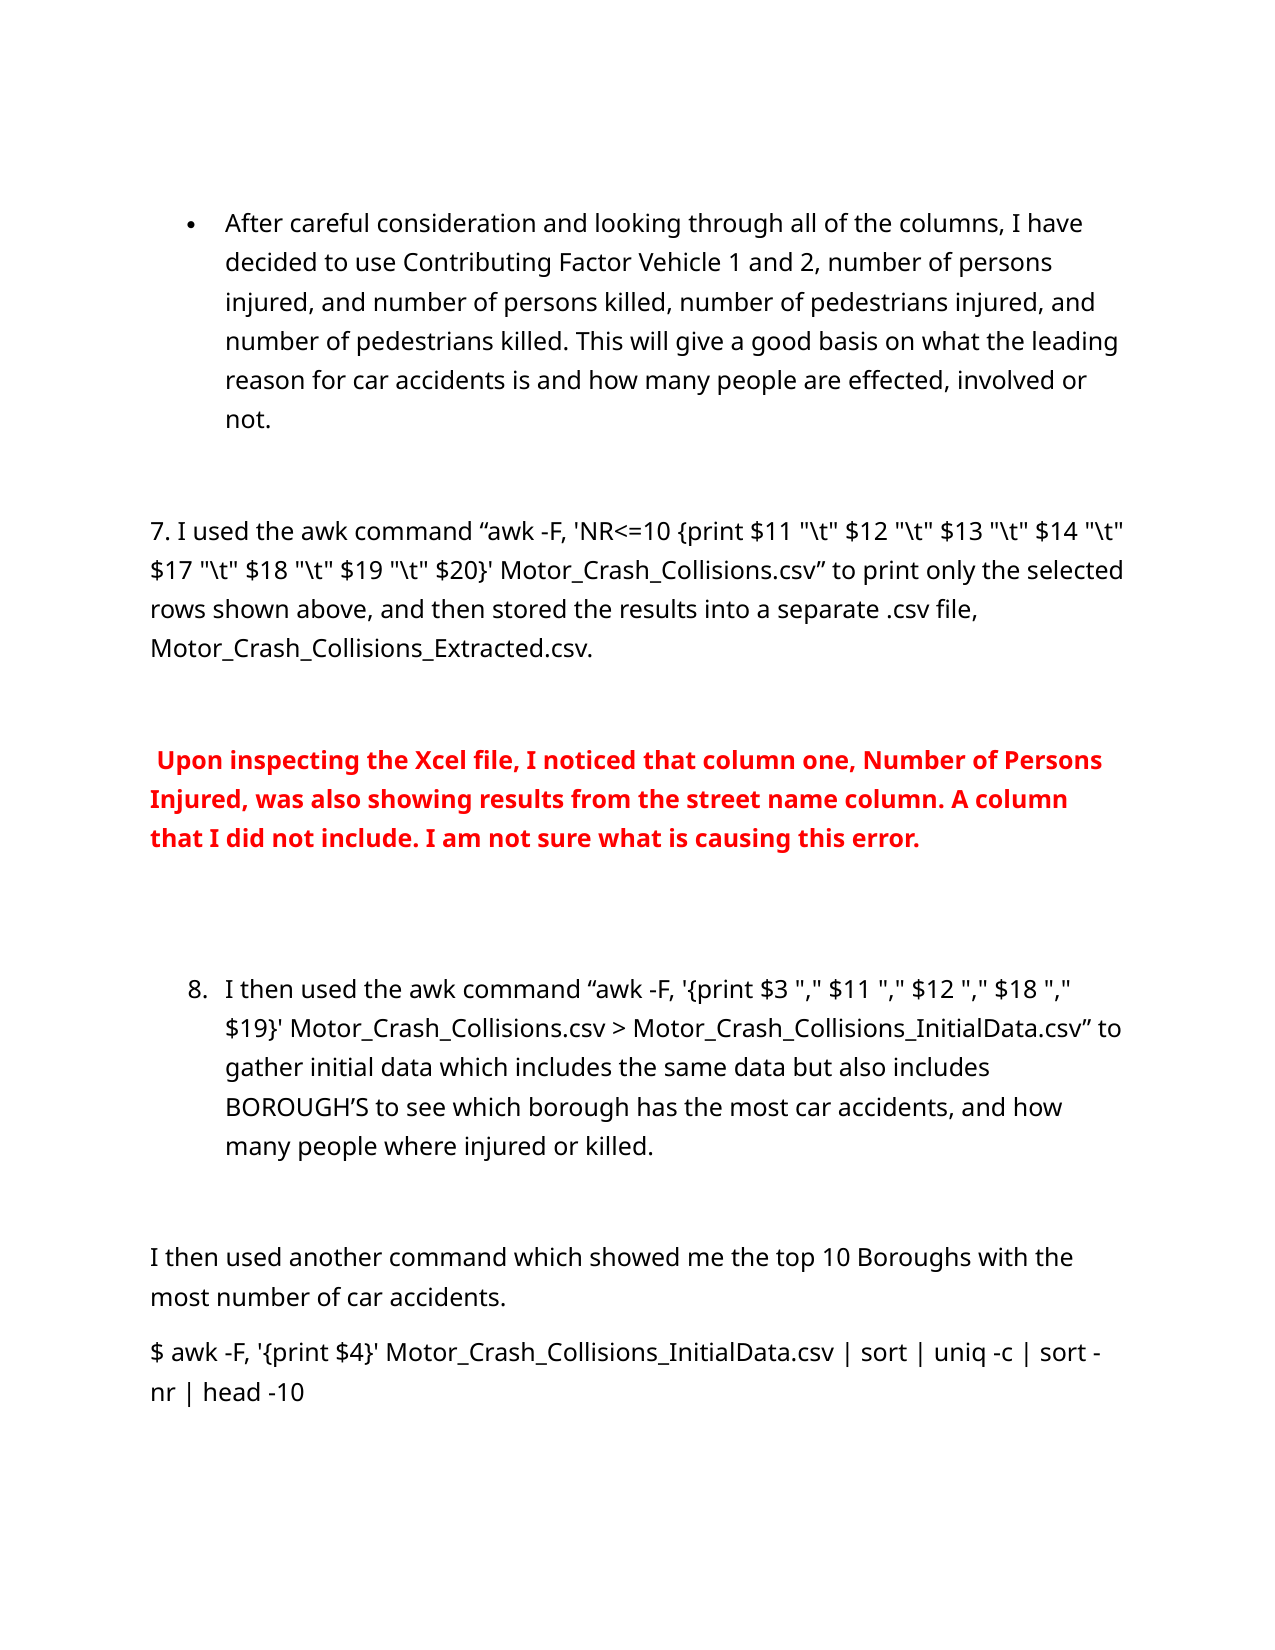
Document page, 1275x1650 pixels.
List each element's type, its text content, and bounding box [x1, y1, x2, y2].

text $ awk -F, '{print $4}' Motor_Crash_Collisions_InitialData.csv | sort | uniq -c | sort -nr | head -10 [150, 1335, 1125, 1408]
text 7. I used the awk command “awk -F, 'NR<=10 {print $11 "\t" $12 "\t" $13 "\t" $14 "\t" $17 "\t" $18 "\t" $19 "\t" $20}' Motor_Crash_Collisions.csv” to print only the selected rows shown above, and then stored the results into a separate .csv file, Motor_Crash_Collisions_Extracted.csv. [150, 513, 1125, 665]
text Upon inspecting the Xcel file, I noticed that column one, Number of Persons Injured, was also showing results from the street name column. A column that I did not include. I am not sure what is causing this error. [150, 742, 1125, 855]
list After careful consideration and looking through all of the columns, I have decided to use Contributing Factor Vehicle 1 and 2, number of persons injured, and number of persons killed, number of pedestrians injured, and number of pedestrians killed. This will give a good basis on what the leading reason for car accidents is and how many people are effected, involved or not. [187, 206, 1125, 436]
text I then used another command which showed me the top 10 Boroughs with the most number of car accidents. [150, 1240, 1125, 1313]
list I then used the awk command “awk -F, '{print $3 "," $11 "," $12 "," $18 "," $19}' Motor_Crash_Collisions.csv > Motor_Crash_Collisions_InitialData.csv” to gather initial data which includes the same data but also includes BOROUGH’S to see which borough has the most car accidents, and how many people where injured or killed. [187, 972, 1125, 1162]
